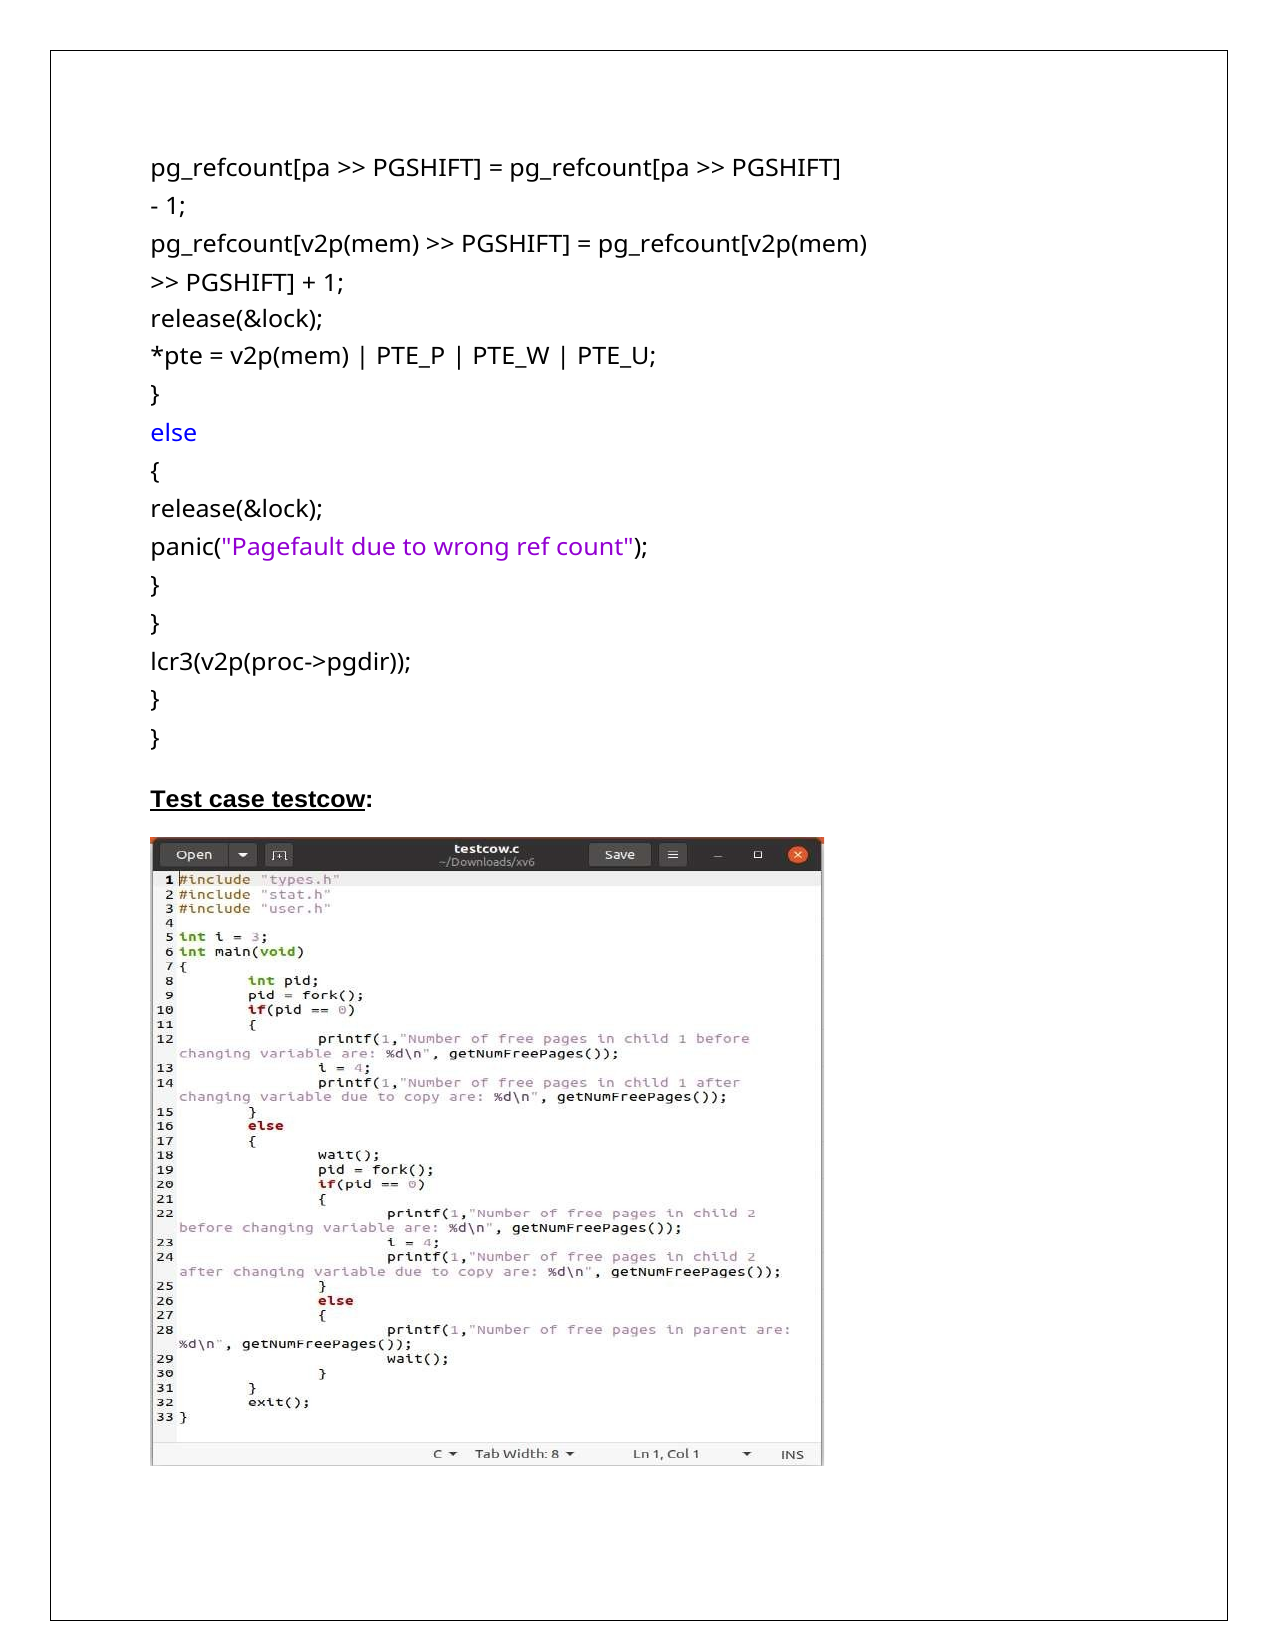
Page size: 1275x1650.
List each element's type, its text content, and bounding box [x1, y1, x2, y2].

picture [150, 837, 825, 1466]
text else [150, 415, 1177, 448]
text - 1; [150, 189, 1177, 222]
text } [150, 568, 1177, 601]
subtitle Test case testcow: [150, 784, 1177, 812]
text *pte = v2p(mem) | PTE_P | PTE_W | PTE_U; [150, 338, 1177, 371]
text } [150, 682, 1177, 715]
text } [150, 606, 1177, 639]
text panic("Pagefault due to wrong ref count"); [150, 530, 1177, 562]
text release(&lock); [150, 305, 1177, 333]
text { [150, 453, 1177, 486]
text } [150, 720, 1177, 753]
text } [150, 377, 1177, 409]
text pg_refcount[v2p(mem) >> PGSHIFT] = pg_refcount[v2p(mem) >> PGSHIFT] + 1; [150, 227, 885, 299]
text lcr3(v2p(proc->pgdir)); [150, 644, 1177, 677]
text release(&lock); [150, 492, 1177, 524]
text pg_refcount[pa >> PGSHIFT] = pg_refcount[pa >> PGSHIFT] [150, 151, 1177, 183]
